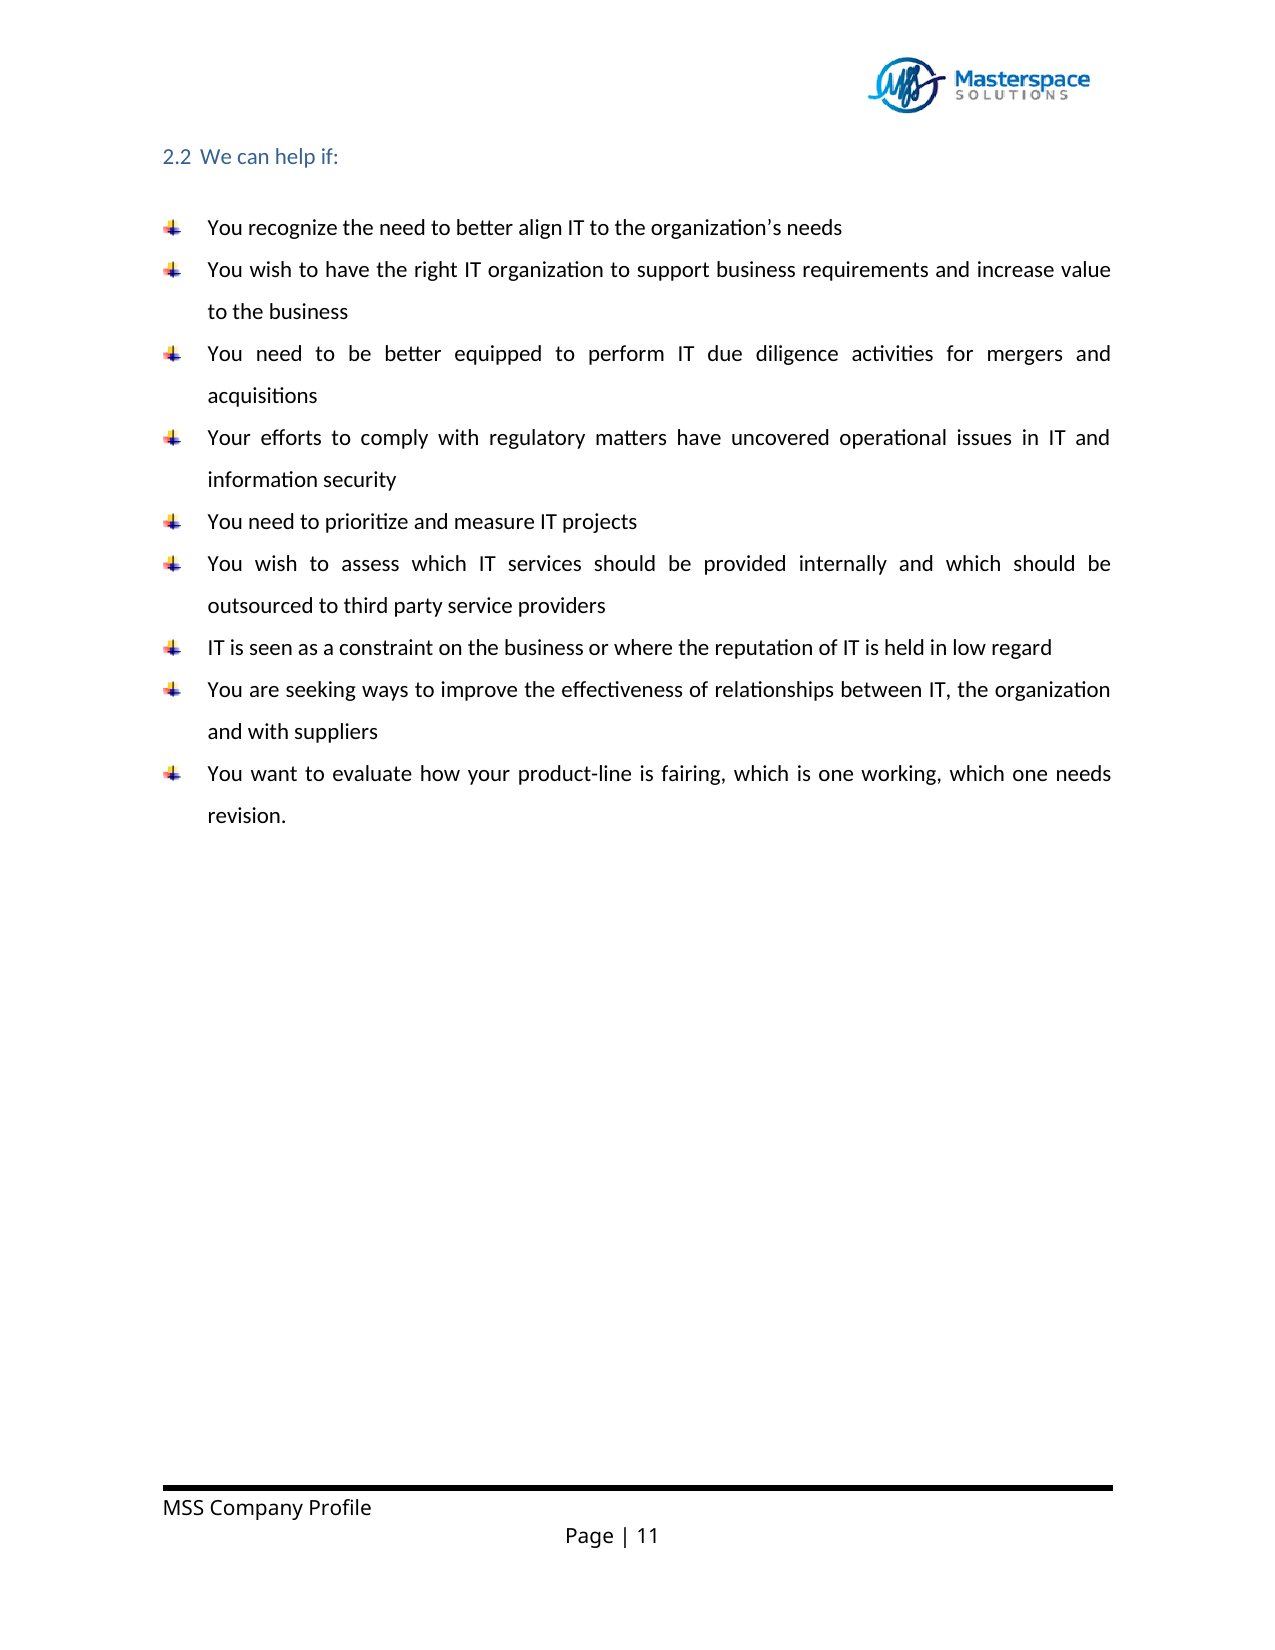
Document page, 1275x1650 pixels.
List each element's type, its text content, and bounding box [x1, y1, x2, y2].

list You want to evaluate how your product-line is fairing, which is one working, which one needs revision. [162, 759, 1113, 829]
list IT is seen as a constraint on the business or where the reputation of IT is held in low regard [162, 633, 1113, 661]
picture [163, 638, 181, 656]
picture [866, 56, 1094, 114]
picture [163, 764, 181, 781]
list Your efforts to comply with regulatory matters have uncovered operational issues in IT and information security [162, 423, 1113, 493]
subtitle We can help if: [162, 142, 1113, 170]
picture [163, 554, 181, 572]
picture [163, 344, 181, 362]
picture [163, 428, 181, 446]
picture [163, 218, 181, 236]
list You need to prioritize and measure IT projects [162, 507, 1113, 535]
picture [163, 512, 181, 530]
picture [163, 260, 181, 278]
list You wish to assess which IT services should be provided internally and which should be outsourced to third party service providers [162, 549, 1113, 619]
picture [163, 680, 181, 697]
list You are seeking ways to improve the effectiveness of relationships between IT, the organization and with suppliers [162, 675, 1113, 745]
list You need to be better equipped to perform IT due diligence activities for mergers and acquisitions [162, 339, 1113, 409]
list You wish to have the right IT organization to support business requirements and increase value to the business [162, 255, 1113, 325]
list You recognize the need to better align IT to the organization’s needs [162, 213, 1113, 241]
